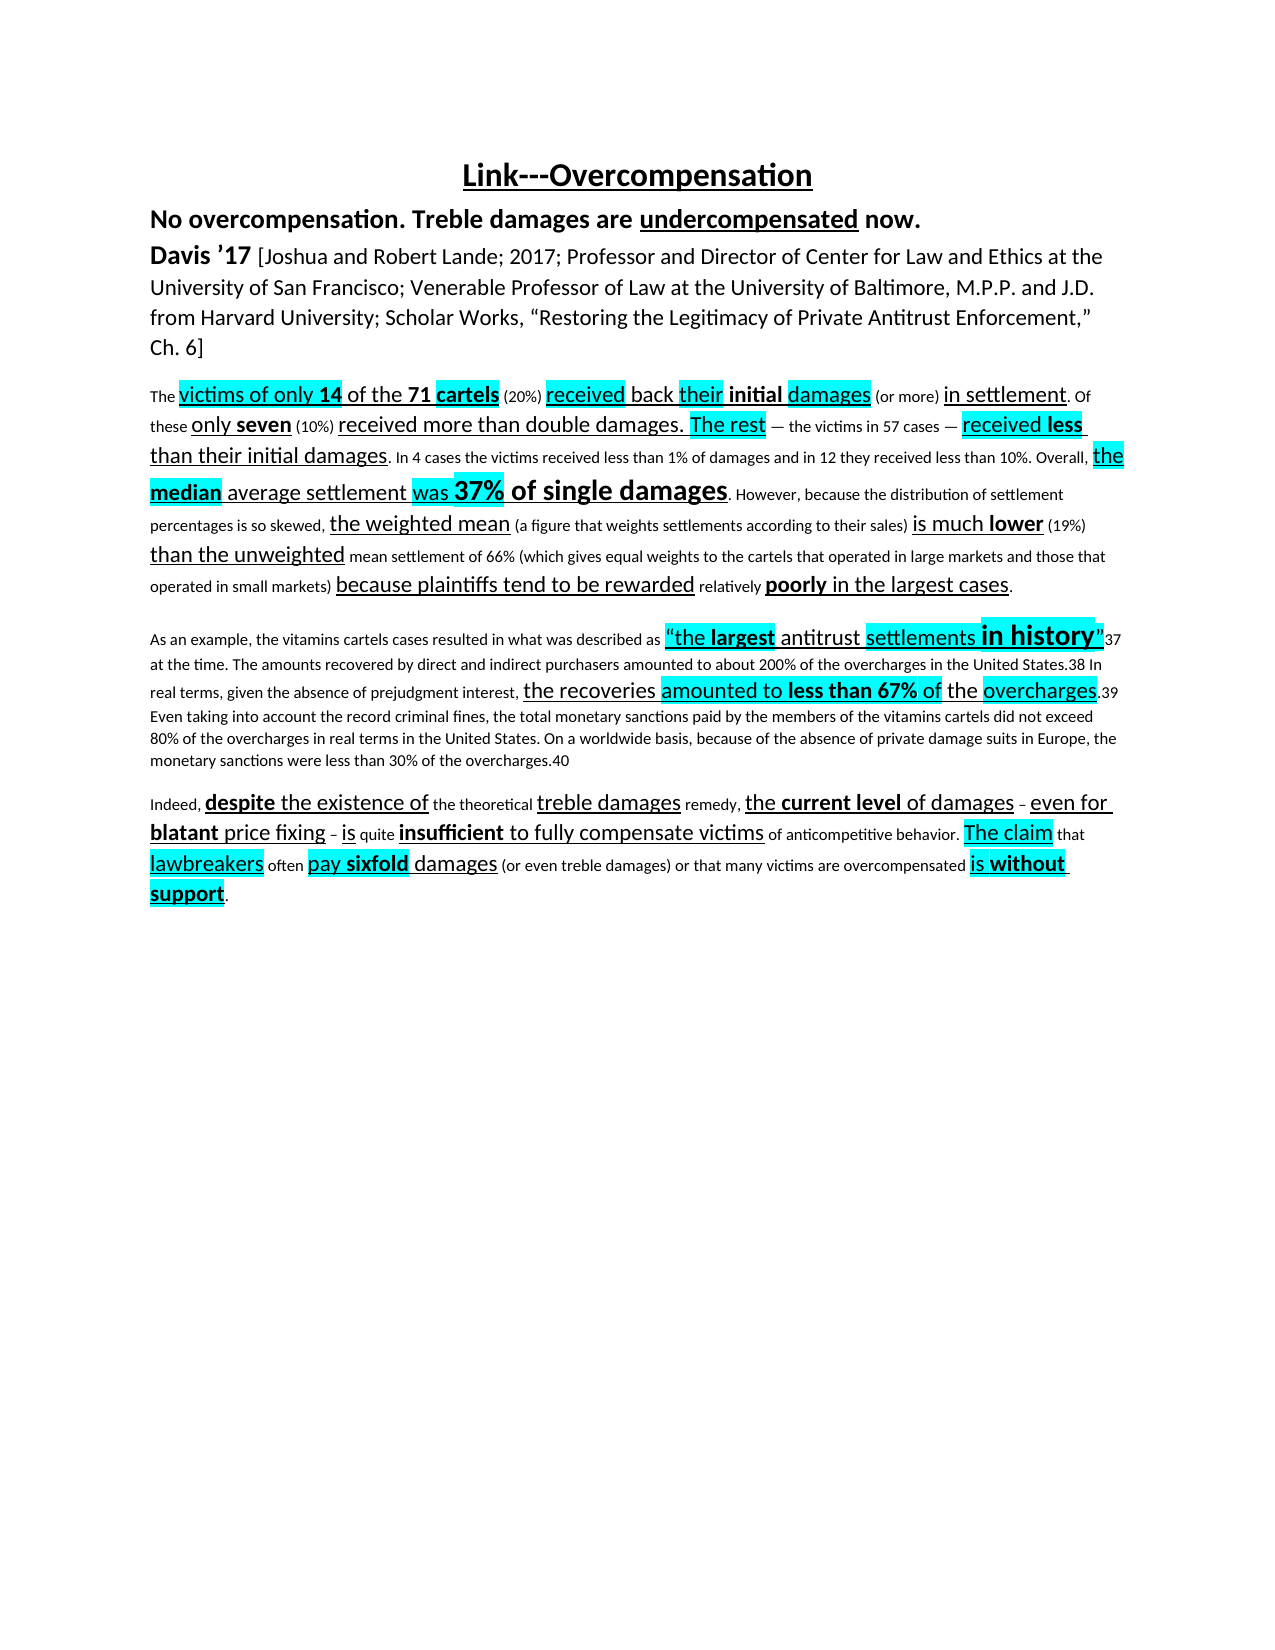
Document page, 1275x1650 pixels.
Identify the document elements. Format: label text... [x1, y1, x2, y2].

subtitle No overcompensation. Treble damages are undercompensated now. [150, 202, 1125, 235]
text Indeed, despite the existence of the theoretical treble damages remedy, the current level of damages – even for blatant price fixing – is quite insufficient to fully compensate victims of anticompetitive behavior. The claim that lawbreakers often pay sixfold damages (or even treble damages) or that many victims are overcompensated is without support. [150, 788, 1125, 907]
subtitle Link---Overcompensation [150, 154, 1125, 195]
text As an example, the vitamins cartels cases resulted in what was described as “the largest antitrust settlements in history”37 at the time. The amounts recovered by direct and indirect purchasers amounted to about 200% of the overcharges in the United States.38 In real terms, given the absence of prejudgment interest, the recoveries amounted to less than 67% of the overcharges.39 Even taking into account the record criminal fines, the total monetary sanctions paid by the members of the vitamins cartels did not exceed 80% of the overcharges in real terms in the United States. On a worldwide basis, because of the absence of private damage suits in Europe, the monetary sanctions were less than 30% of the overcharges.40 [150, 617, 1125, 770]
text Davis ’17 [Joshua and Robert Lande; 2017; Professor and Director of Center for Law and Ethics at the University of San Francisco; Venerable Professor of Law at the University of Baltimore, M.P.P. and J.D. from Harvard University; Scholar Works, “Restoring the Legitimacy of Private Antitrust Enforcement,” Ch. 6] [150, 238, 1125, 362]
text The victims of only 14 of the 71 cartels (20%) received back their initial damages (or more) in settlement. Of these only seven (10%) received more than double damages. The rest — the victims in 57 cases — received less than their initial damages. In 4 cases the victims received less than 1% of damages and in 12 they received less than 10%. Overall, the median average settlement was 37% of single damages. However, because the distribution of settlement percentages is so skewed, the weighted mean (a figure that weights settlements according to their sales) is much lower (19%) than the unweighted mean settlement of 66% (which gives equal weights to the cartels that operated in large markets and those that operated in small markets) because plaintiffs tend to be rewarded relatively poorly in the largest cases. [150, 380, 1125, 598]
